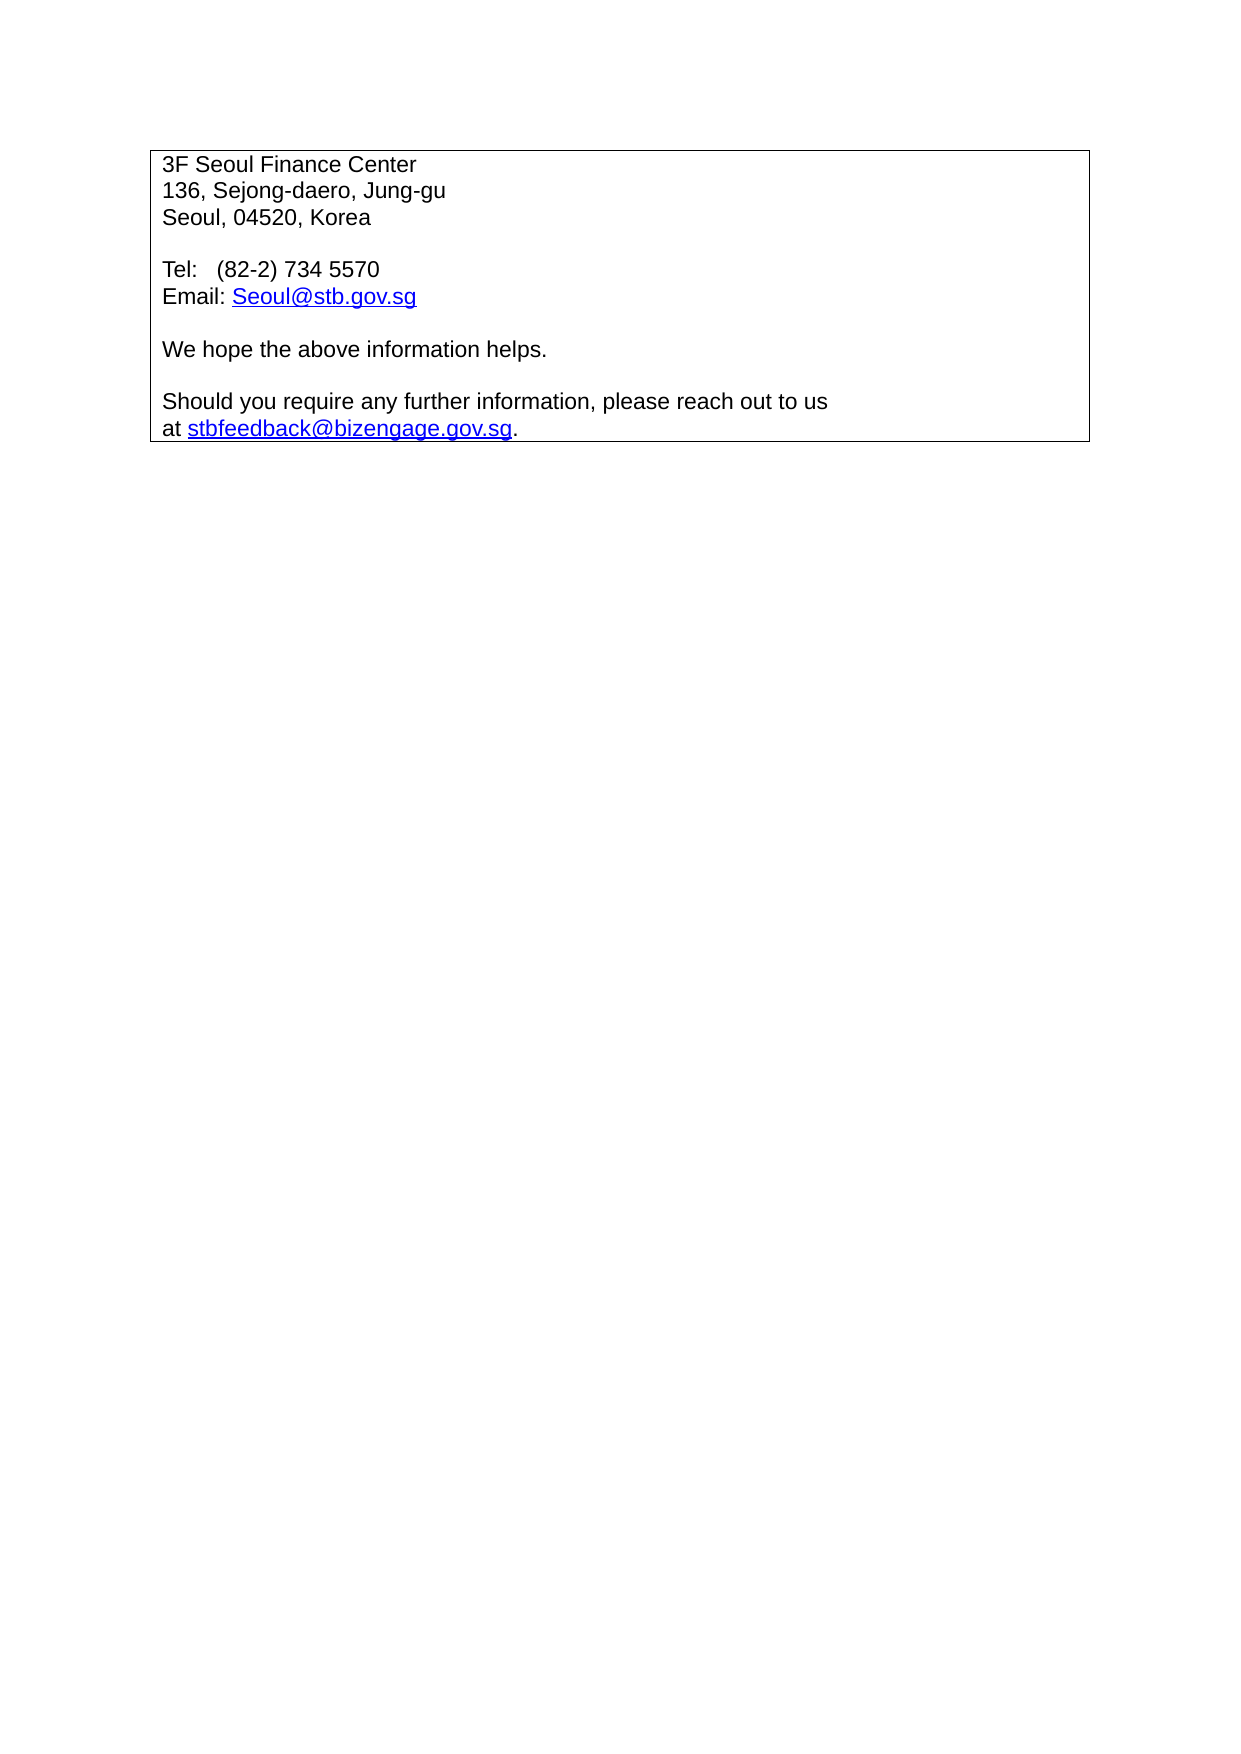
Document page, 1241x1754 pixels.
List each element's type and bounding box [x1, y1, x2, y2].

table_header [151, 151, 1089, 441]
